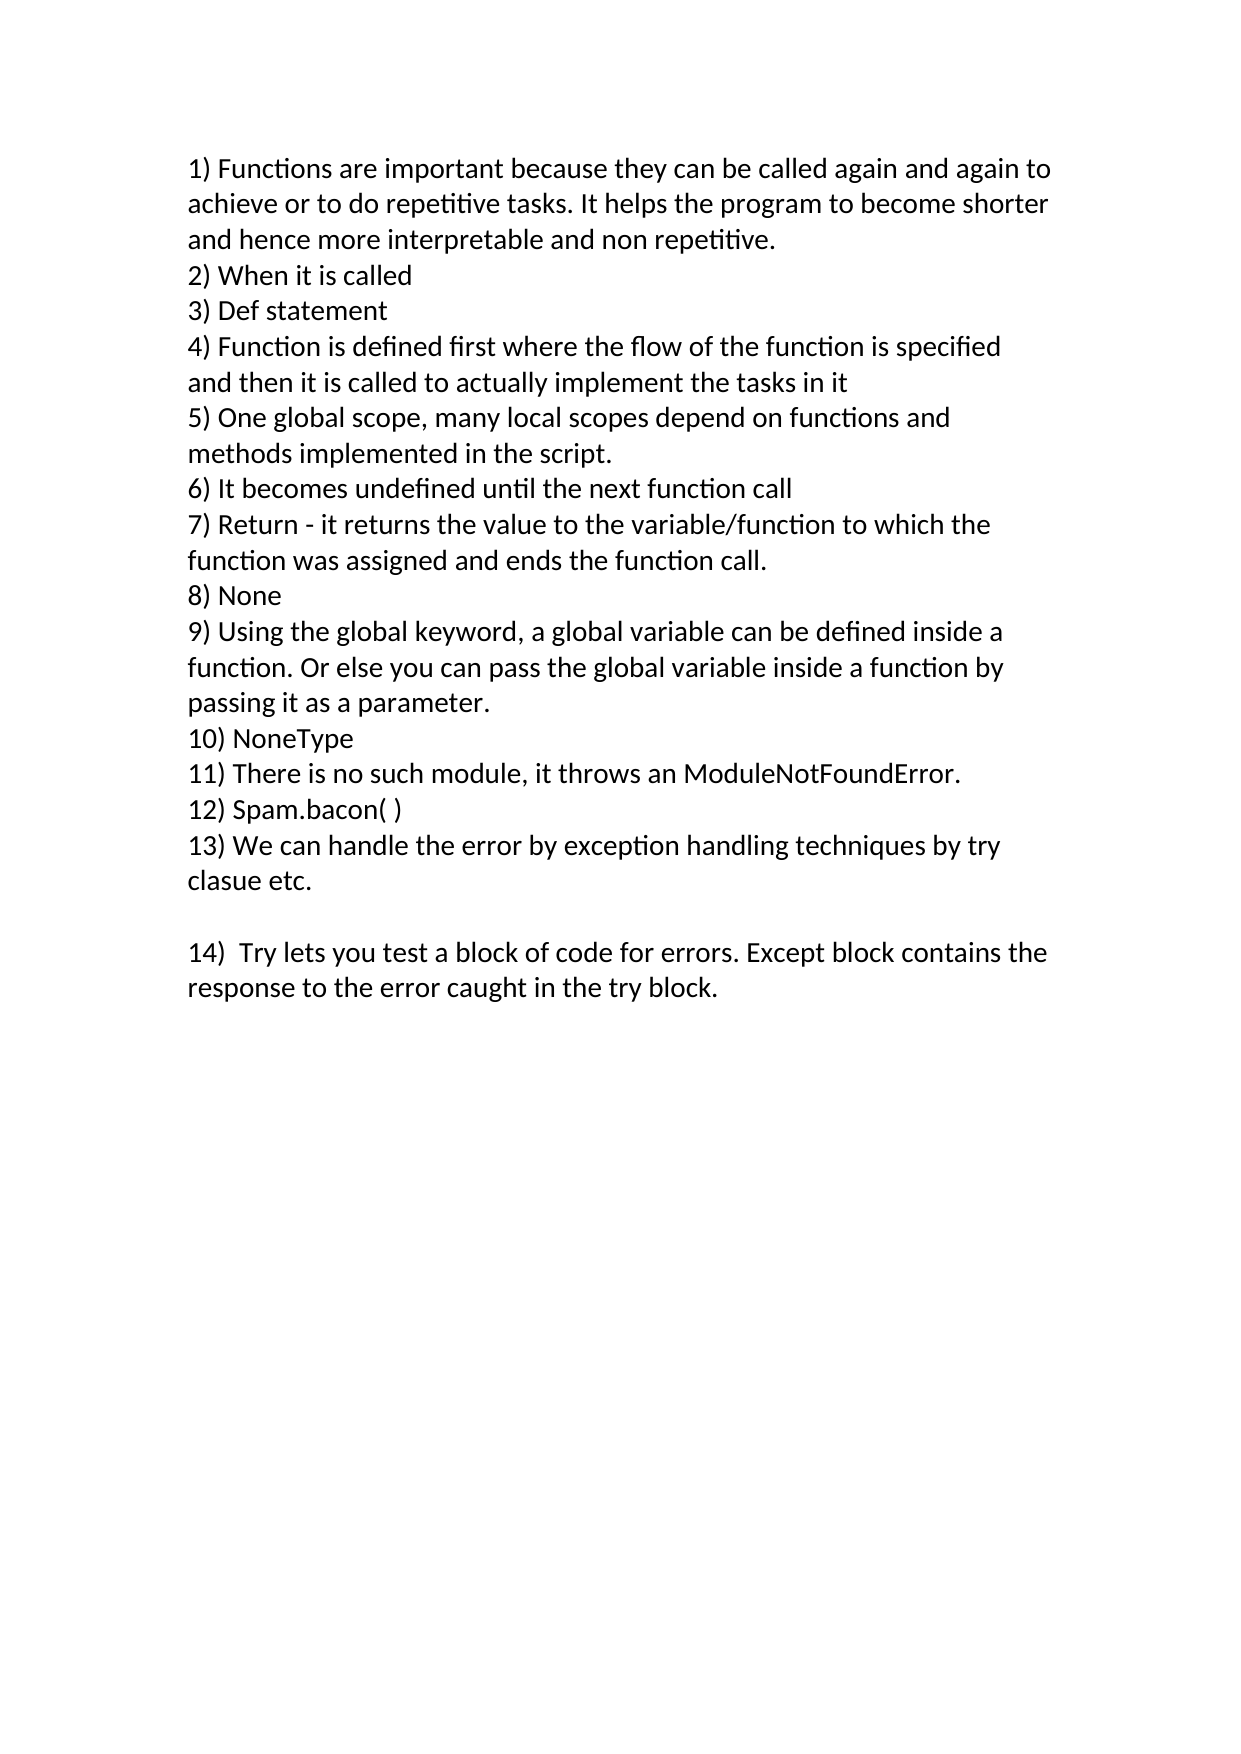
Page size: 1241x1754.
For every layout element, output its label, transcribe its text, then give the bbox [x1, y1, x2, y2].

list Return - it returns the value to the variable/function to which the function was assigned and ends the function call. [187, 506, 1053, 577]
list We can handle the error by exception handling techniques by try clasue etc. [187, 827, 1053, 898]
list None [187, 577, 1053, 613]
list It becomes undefined until the next function call [187, 471, 1053, 506]
list Def statement [187, 292, 1053, 328]
list Spam.bacon( ) [187, 791, 1053, 827]
list Function is defined first where the flow of the function is specified and then it is called to actually implement the tasks in it [187, 328, 1053, 399]
list Using the global keyword, a global variable can be defined inside a function. Or else you can pass the global variable inside a function by passing it as a parameter. [187, 613, 1053, 720]
list When it is called [187, 257, 1053, 292]
list NoneType [187, 720, 1053, 756]
list Functions are important because they can be called again and again to achieve or to do repetitive tasks. It helps the program to become shorter and hence more interpretable and non repetitive. [187, 150, 1053, 257]
list One global scope, many local scopes depend on functions and methods implemented in the script. [187, 399, 1053, 471]
list Try lets you test a block of code for errors. Except block contains the response to the error caught in the try block. [187, 934, 1053, 1005]
list There is no such module, it throws an ModuleNotFoundError. [187, 756, 1053, 791]
